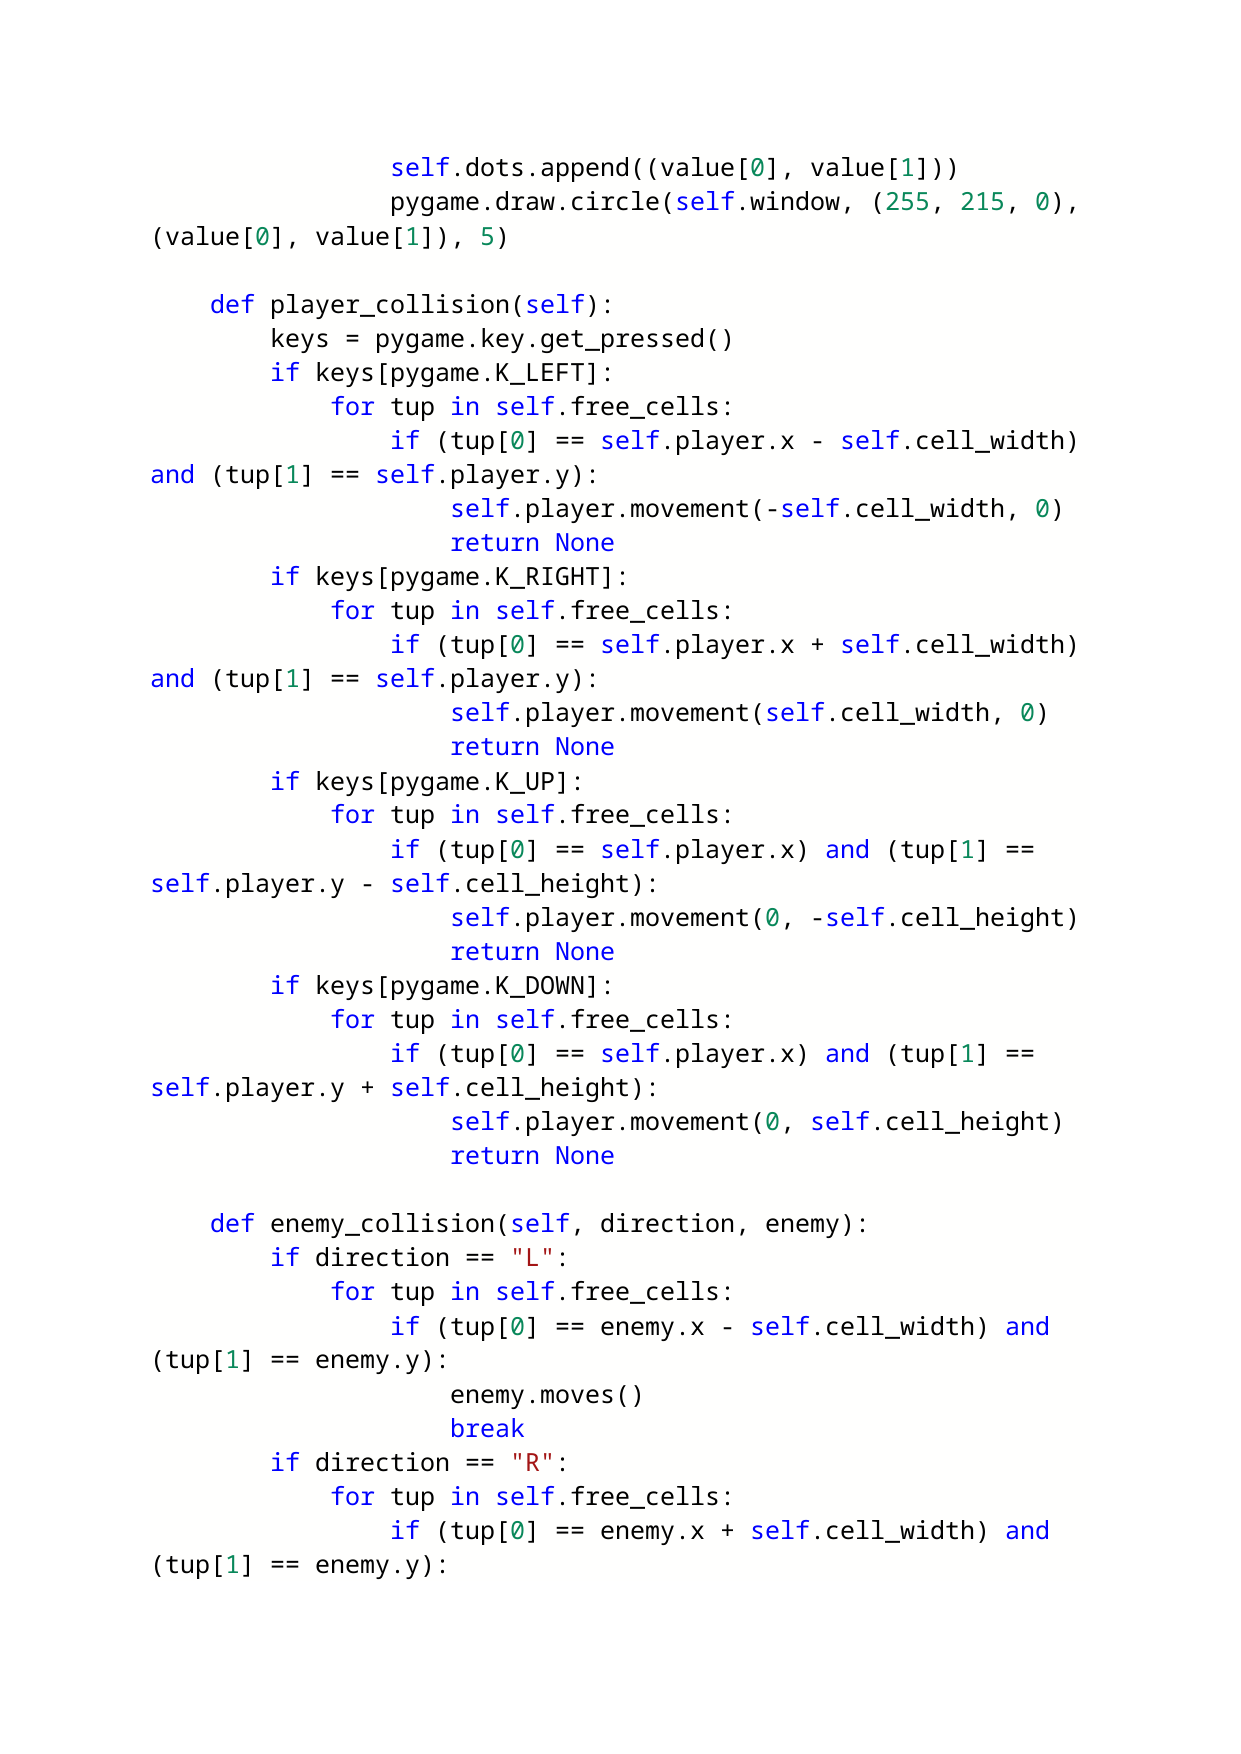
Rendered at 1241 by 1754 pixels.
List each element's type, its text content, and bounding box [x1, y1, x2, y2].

text for tup in self.free_cells: [150, 1274, 1090, 1308]
text for tup in self.free_cells: [150, 797, 1090, 831]
text if (tup[0] == self.player.x) and (tup[1] == self.player.y + self.cell_height): [150, 1036, 1090, 1104]
text return None [150, 1138, 1090, 1172]
text for tup in self.free_cells: [150, 1478, 1090, 1512]
text if direction == "R": [150, 1444, 1090, 1478]
text keys = pygame.key.get_pressed() [150, 320, 1090, 354]
text def enemy_collision(self, direction, enemy): [150, 1206, 1090, 1240]
text if keys[pygame.K_LEFT]: [150, 354, 1090, 388]
text if (tup[0] == enemy.x - self.cell_width) and (tup[1] == enemy.y): [150, 1308, 1090, 1376]
text enemy.moves() [150, 1376, 1090, 1410]
text return None [150, 729, 1090, 763]
text if keys[pygame.K_RIGHT]: [150, 559, 1090, 593]
text self.dots.append((value[0], value[1])) [150, 150, 1090, 184]
text self.player.movement(self.cell_width, 0) [150, 695, 1090, 729]
text self.player.movement(0, self.cell_height) [150, 1104, 1090, 1138]
text if (tup[0] == self.player.x - self.cell_width) and (tup[1] == self.player.y): [150, 422, 1090, 491]
text if direction == "L": [150, 1240, 1090, 1274]
text for tup in self.free_cells: [150, 593, 1090, 627]
text for tup in self.free_cells: [150, 388, 1090, 422]
text def player_collision(self): [150, 286, 1090, 320]
text for tup in self.free_cells: [150, 1002, 1090, 1036]
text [150, 184, 1090, 252]
text self.player.movement(0, -self.cell_height) [150, 899, 1090, 933]
text if (tup[0] == self.player.x + self.cell_width) and (tup[1] == self.player.y): [150, 627, 1090, 695]
text if keys[pygame.K_DOWN]: [150, 967, 1090, 1002]
text self.player.movement(-self.cell_width, 0) [150, 491, 1090, 525]
text if (tup[0] == enemy.x + self.cell_width) and (tup[1] == enemy.y): [150, 1512, 1090, 1581]
text return None [150, 933, 1090, 967]
text if (tup[0] == self.player.x) and (tup[1] == self.player.y - self.cell_height): [150, 831, 1090, 899]
text if keys[pygame.K_UP]: [150, 763, 1090, 797]
text break [150, 1410, 1090, 1444]
text return None [150, 525, 1090, 559]
